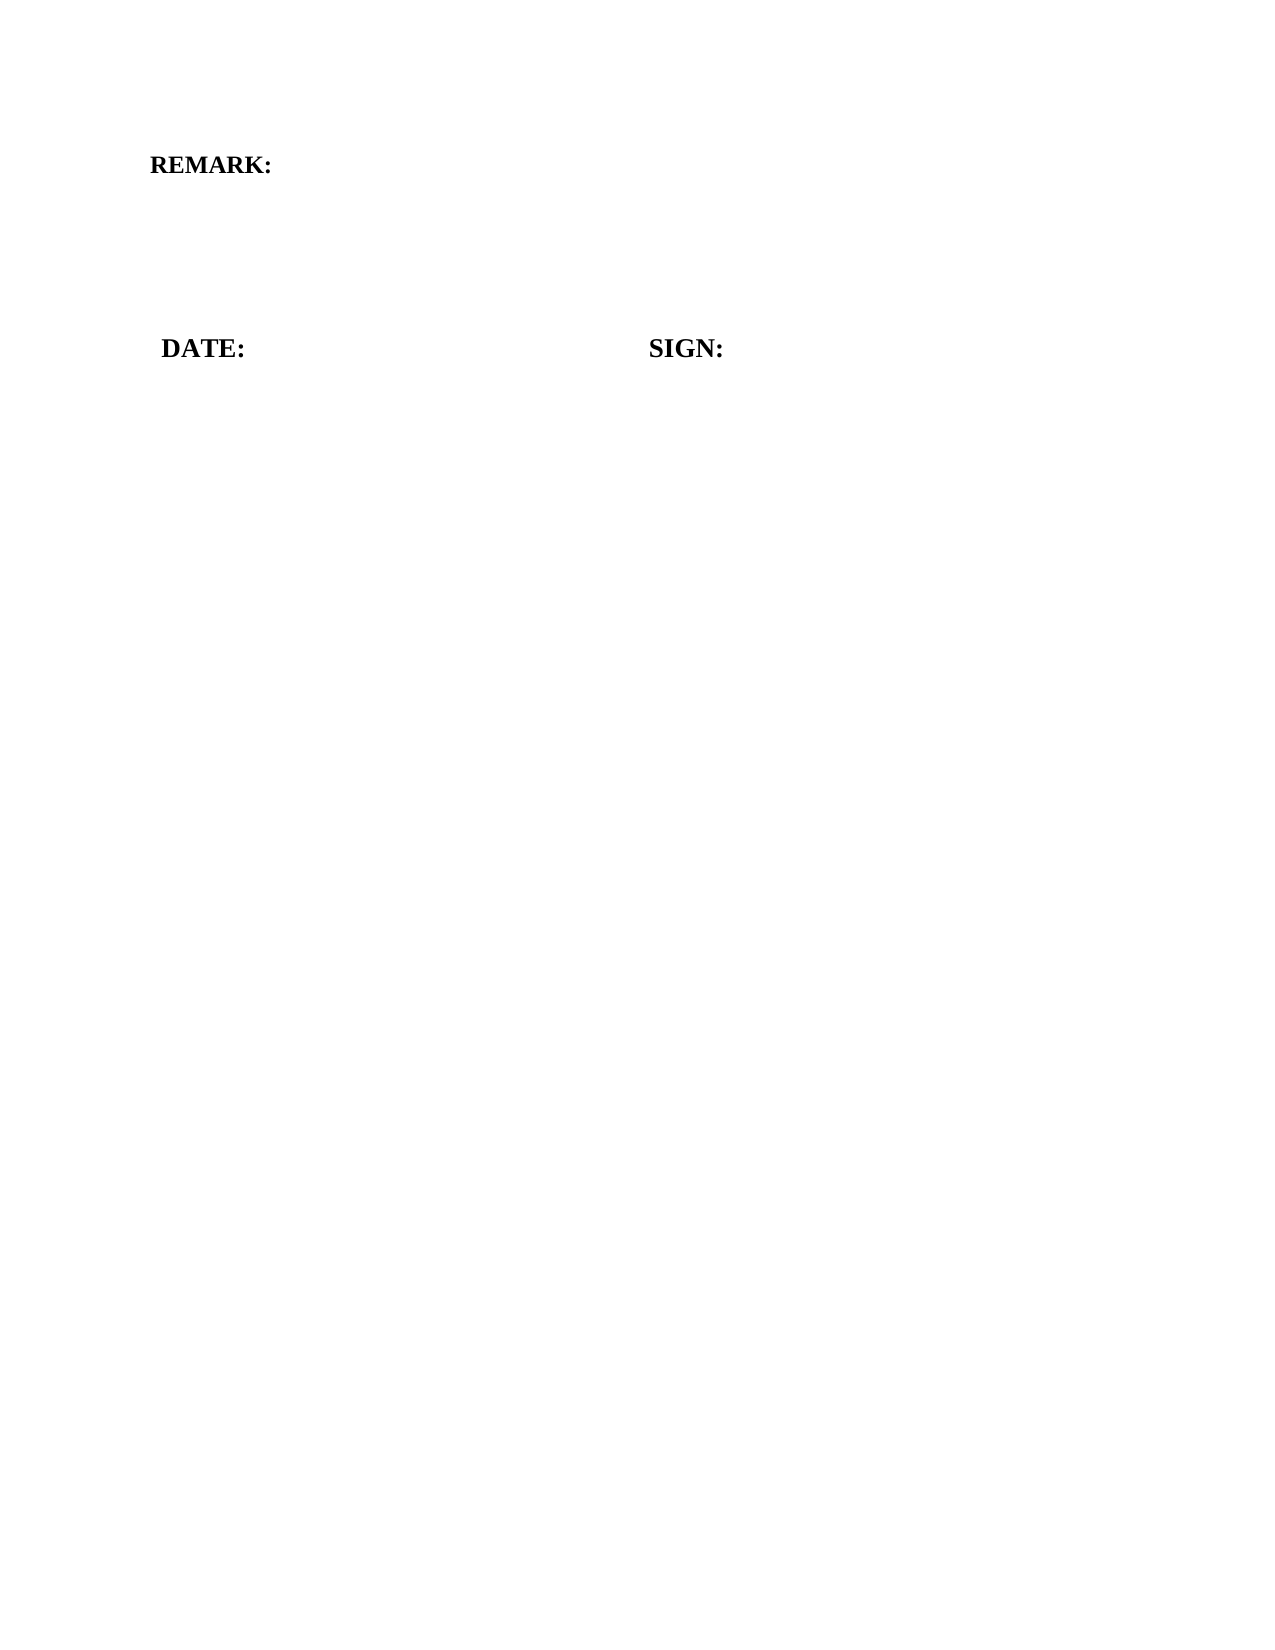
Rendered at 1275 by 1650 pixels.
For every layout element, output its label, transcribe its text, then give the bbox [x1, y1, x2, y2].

table_header DATE: [150, 332, 637, 392]
text REMARK: [150, 150, 1125, 179]
table_header SIGN: [638, 332, 1125, 392]
